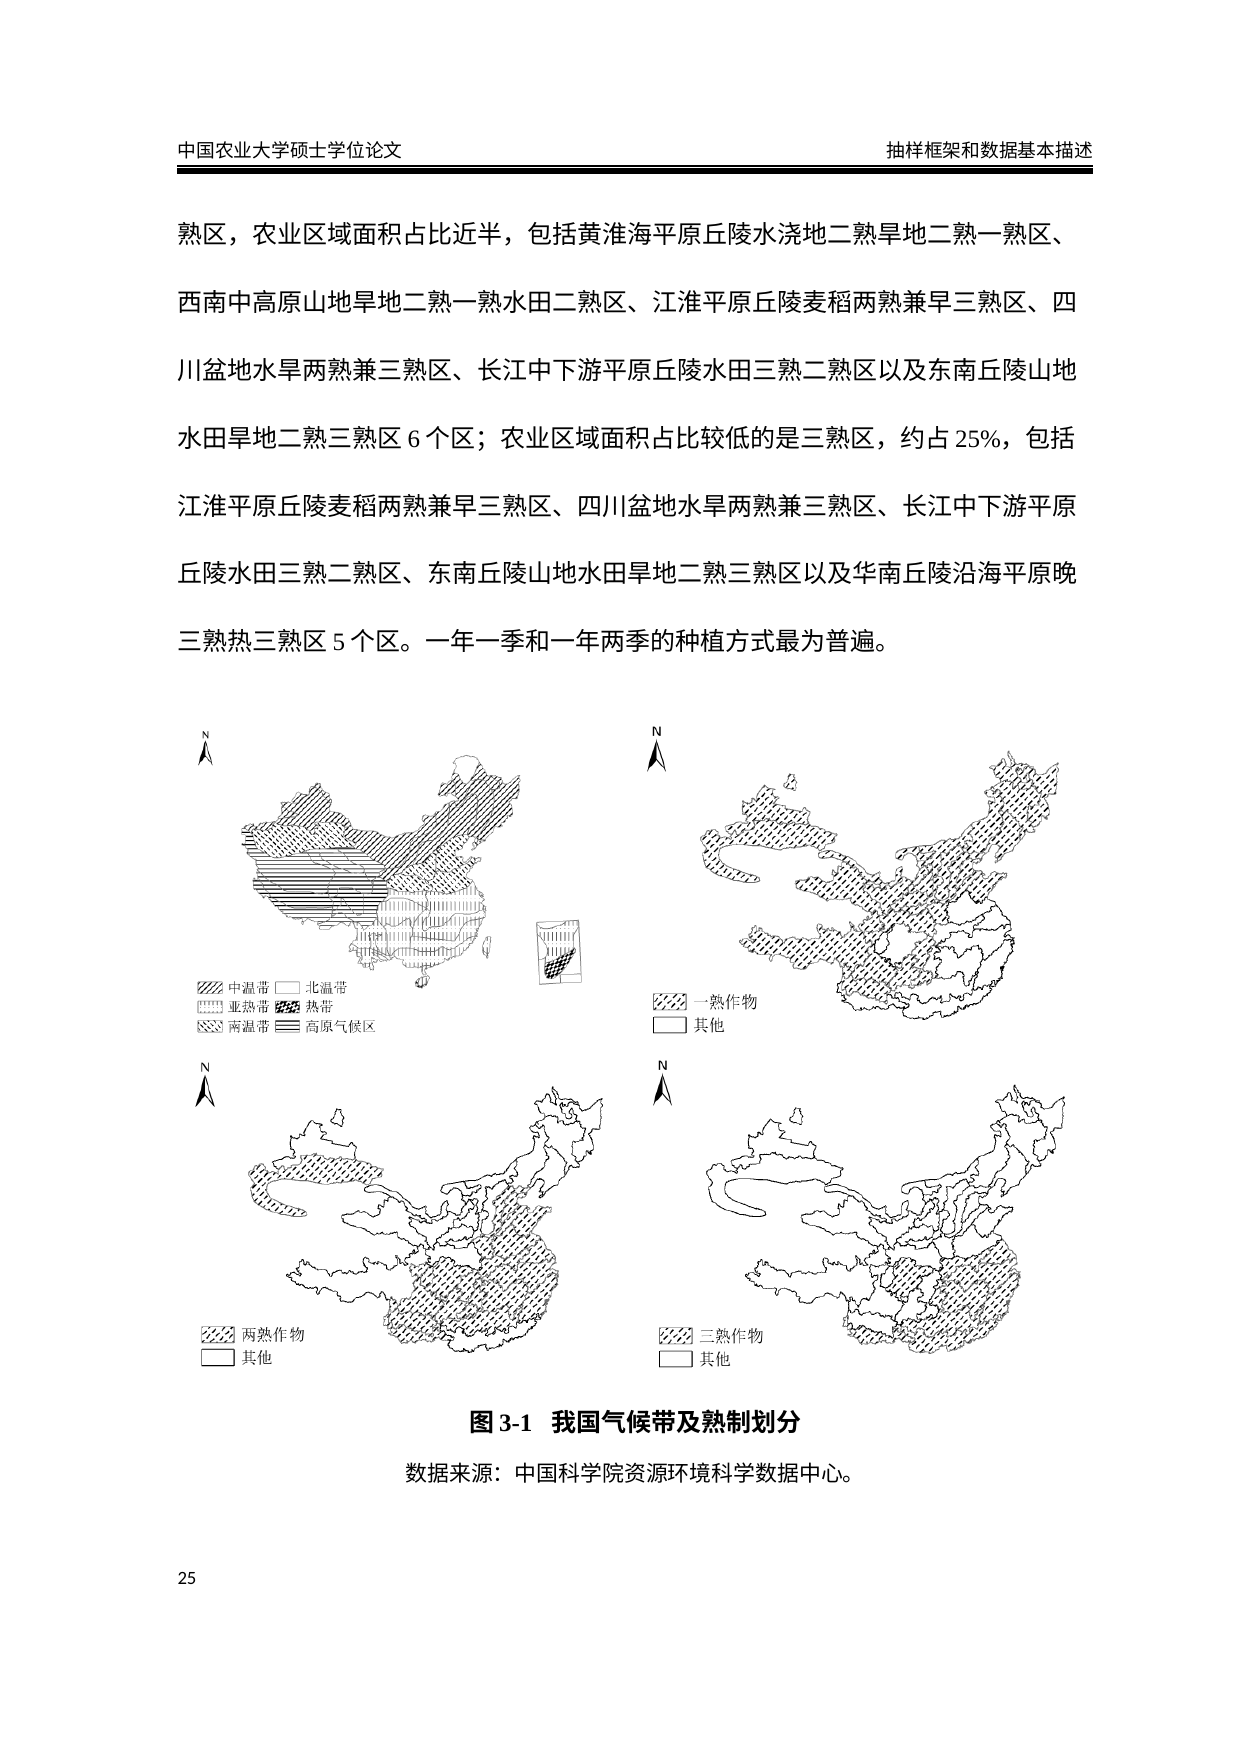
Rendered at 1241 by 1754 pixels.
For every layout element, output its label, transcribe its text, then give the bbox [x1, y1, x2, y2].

picture [641, 1047, 1082, 1373]
picture [641, 715, 1077, 1041]
table_cell 数据来源：中国科学院资源环境科学数据中心。 [176, 1455, 1093, 1523]
table_header [176, 674, 630, 1047]
table_cell [176, 1048, 630, 1387]
picture [187, 715, 618, 1041]
picture [187, 1047, 619, 1373]
table_cell 图3-1 我国气候带及熟制划分 [176, 1387, 1093, 1455]
table_cell [630, 1048, 1093, 1387]
table_header [630, 674, 1093, 1047]
